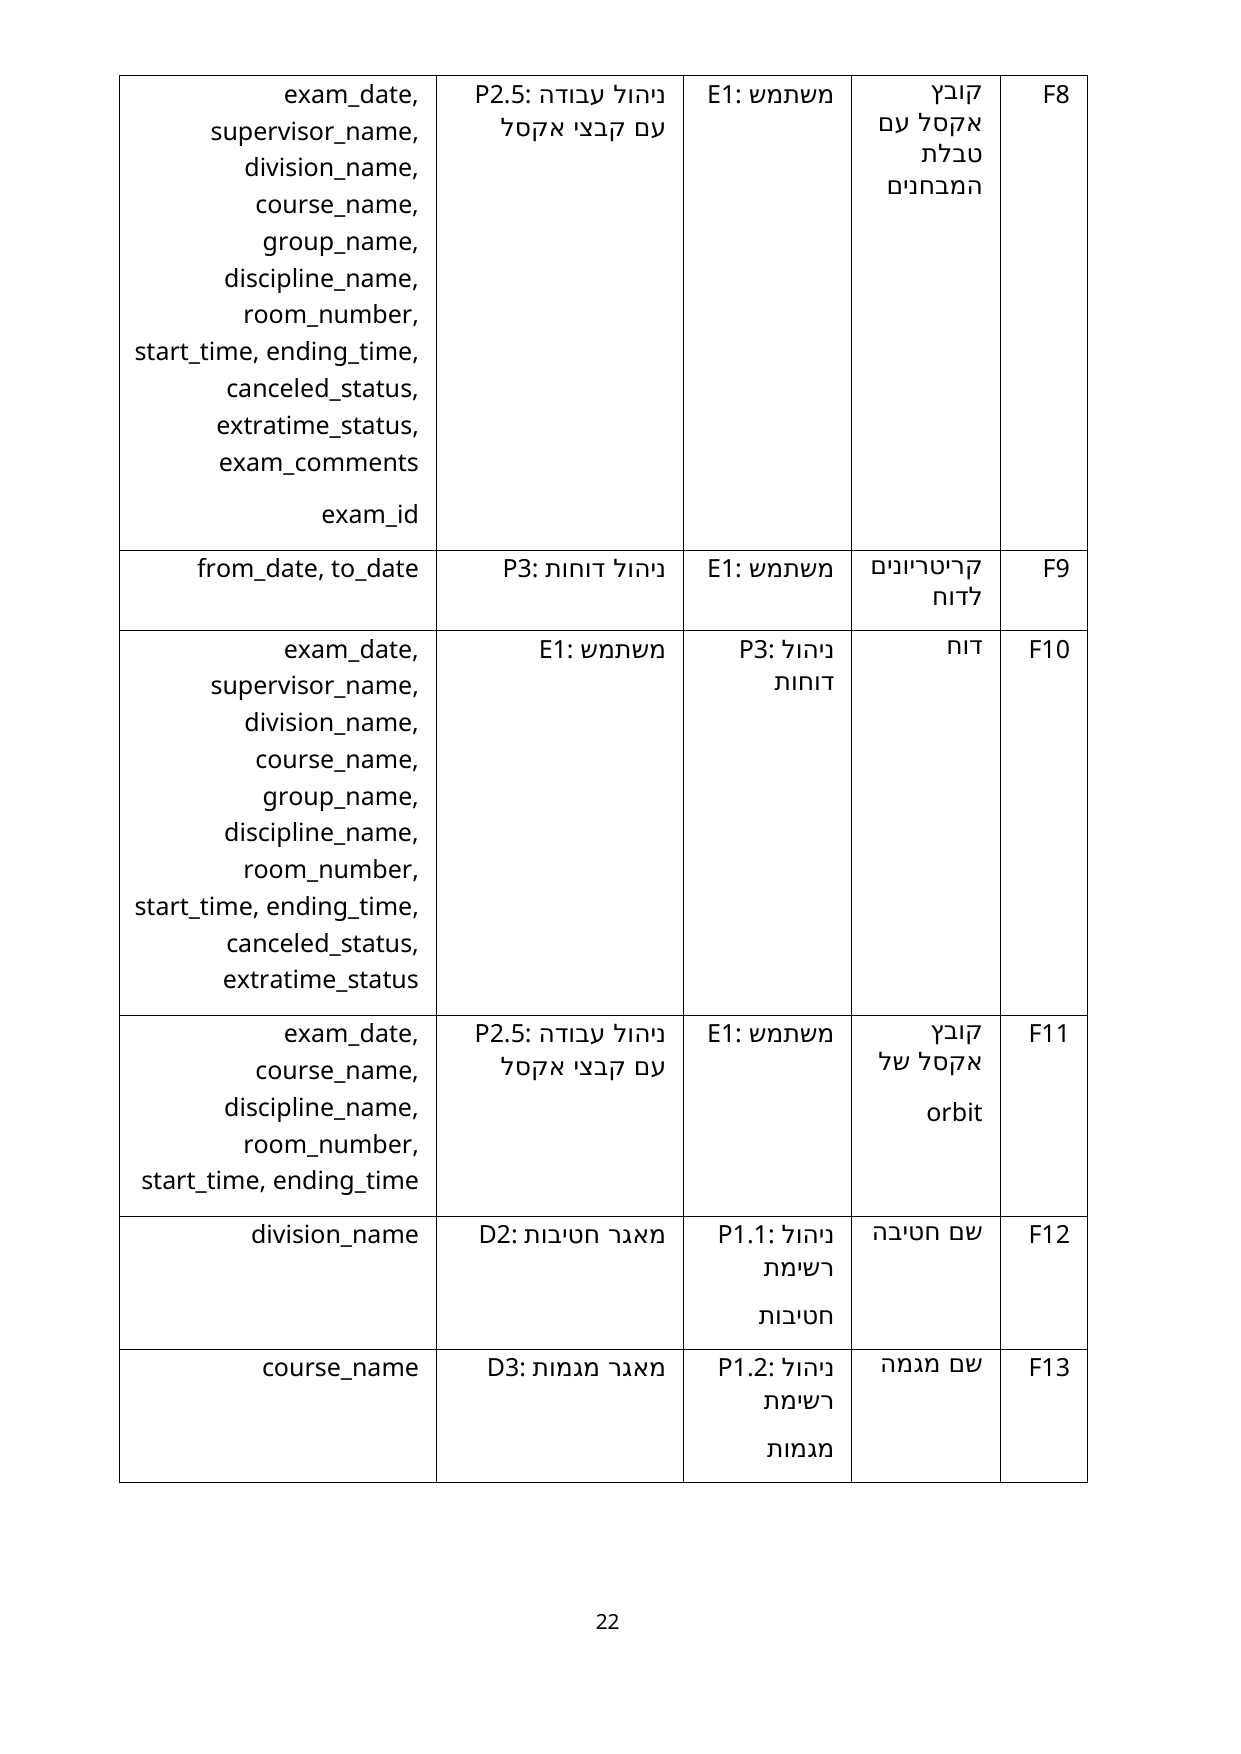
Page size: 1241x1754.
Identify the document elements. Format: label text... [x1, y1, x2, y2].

table_cell P2.5: ניהול עבודה עם קבצי אקסל [437, 76, 683, 550]
table_cell division_name [120, 1217, 436, 1349]
table_cell קריטריונים לדוח [852, 551, 1000, 630]
table_cell F8 [1001, 76, 1087, 550]
table_cell D3: מאגר מגמות [437, 1350, 683, 1482]
table_cell F12 [1001, 1217, 1087, 1349]
table_cell exam_date, supervisor_name, division_name, course_name, group_name, discipline_name, room_number, start_time, ending_time, canceled_status, extratime_status, exam_comments exam_id [120, 76, 436, 550]
table_cell P3: ניהול דוחות [437, 551, 683, 630]
table_cell E1: משתמש [684, 1016, 851, 1216]
table_cell course_name [120, 1350, 436, 1482]
table_cell שם מגמה [852, 1350, 1000, 1482]
table_cell F13 [1001, 1350, 1087, 1482]
table_cell קובץ אקסל עם טבלת המבחנים [852, 76, 1000, 550]
table_cell דוח [852, 631, 1000, 1015]
table_cell P3: ניהול דוחות [684, 631, 851, 1015]
table_cell E1: משתמש [684, 76, 851, 550]
table_cell F11 [1001, 1016, 1087, 1216]
table_cell P2.5: ניהול עבודה עם קבצי אקסל [437, 1016, 683, 1216]
table_cell exam_date, supervisor_name, division_name, course_name, group_name, discipline_name, room_number, start_time, ending_time, canceled_status, extratime_status [120, 631, 436, 1015]
table_cell שם חטיבה [852, 1217, 1000, 1349]
table_cell exam_date, course_name, discipline_name, room_number, start_time, ending_time [120, 1016, 436, 1216]
table_cell קובץ אקסל של orbit [852, 1016, 1000, 1216]
table_cell E1: משתמש [437, 631, 683, 1015]
table_cell P1.1: ניהול רשימת חטיבות [684, 1217, 851, 1349]
table_cell E1: משתמש [684, 551, 851, 630]
table_cell F10 [1001, 631, 1087, 1015]
table_cell D2: מאגר חטיבות [437, 1217, 683, 1349]
table_cell F9 [1001, 551, 1087, 630]
table_cell P1.2: ניהול רשימת מגמות [684, 1350, 851, 1482]
table_cell from_date, to_date [120, 551, 436, 630]
